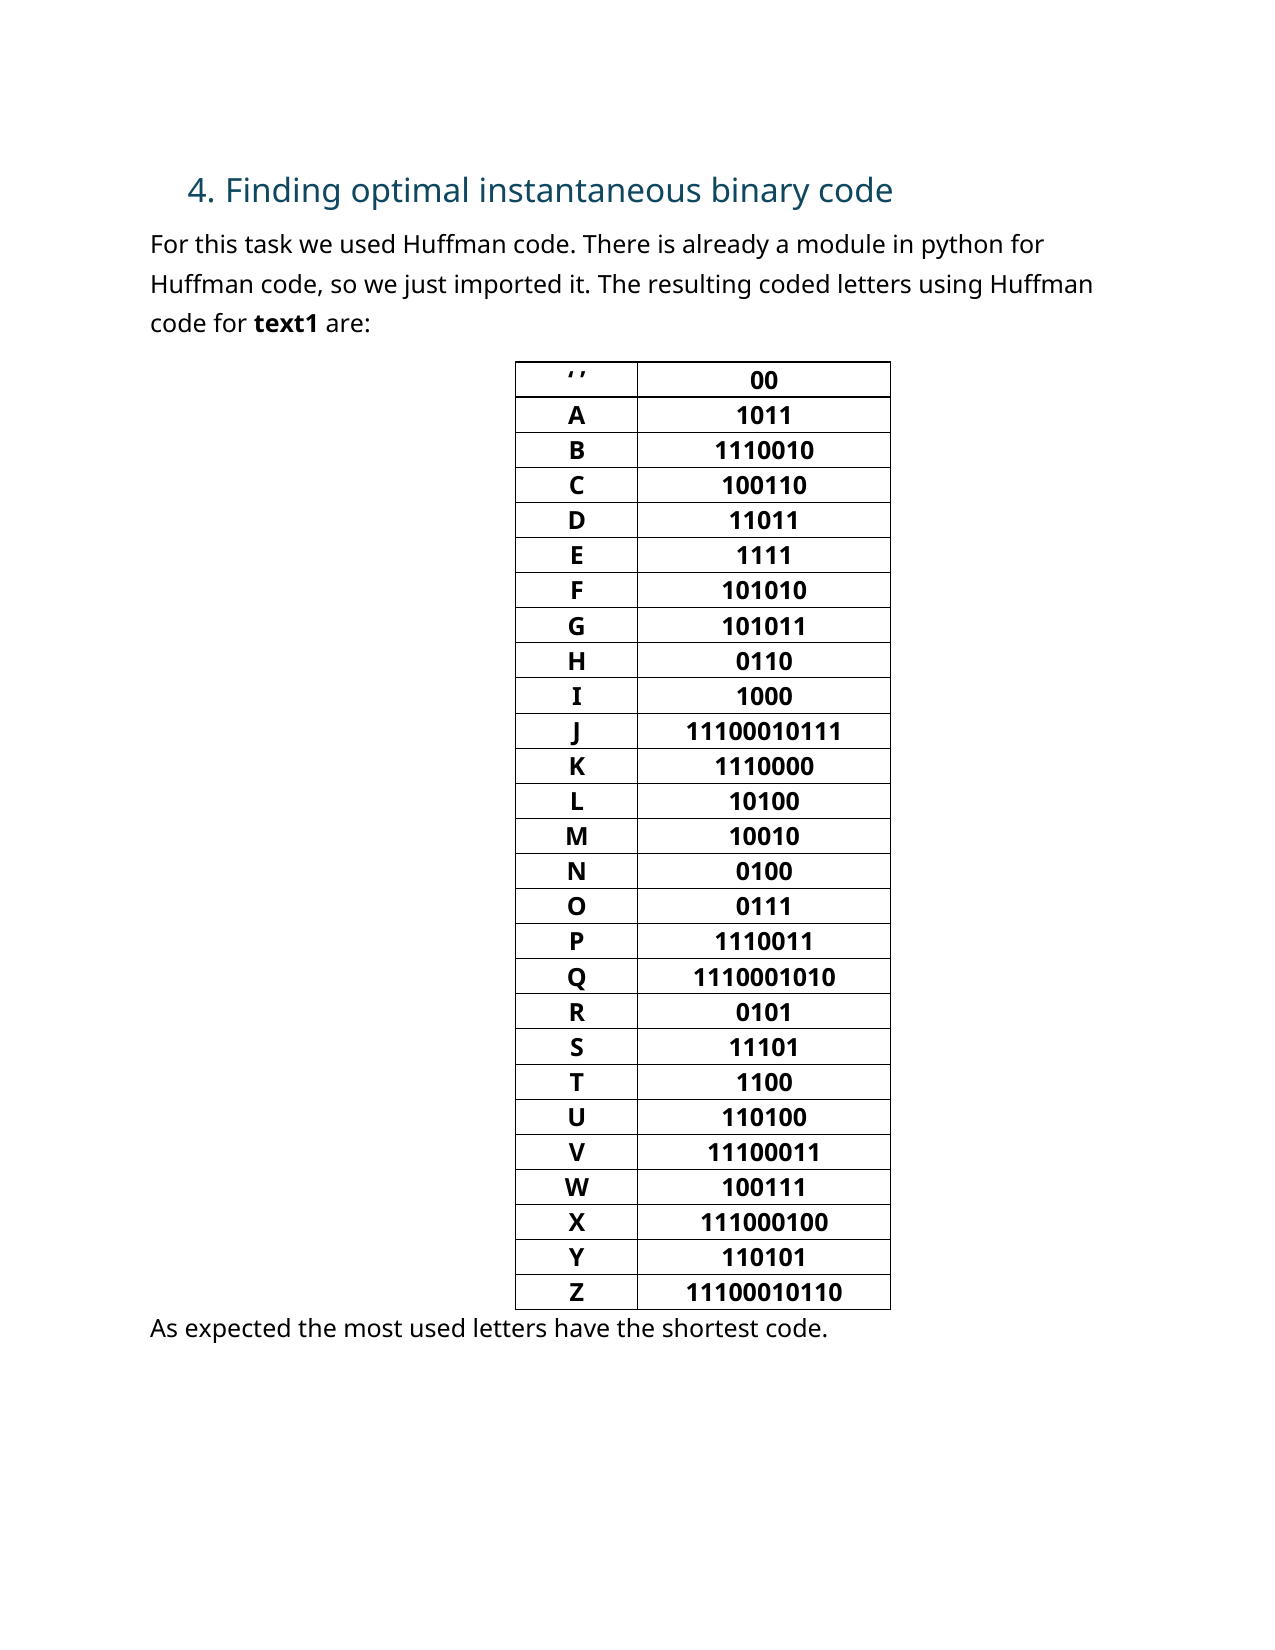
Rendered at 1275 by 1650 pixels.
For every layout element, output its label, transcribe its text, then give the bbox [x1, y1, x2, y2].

table_cell A [516, 398, 637, 432]
table_cell 1011 [638, 398, 890, 432]
table_cell B [516, 433, 637, 467]
table_cell 10100 [638, 784, 890, 818]
table_cell O [516, 889, 637, 923]
table_cell 1111 [638, 538, 890, 572]
table_cell 11011 [638, 503, 890, 537]
table_cell 101010 [638, 573, 890, 607]
table_cell 101011 [638, 608, 890, 642]
table_cell D [516, 503, 637, 537]
table_cell W [516, 1170, 637, 1204]
table_cell R [516, 994, 637, 1028]
table_cell T [516, 1065, 637, 1098]
table_cell N [516, 854, 637, 888]
table_cell 100110 [638, 468, 890, 502]
table_cell U [516, 1100, 637, 1134]
table_cell 1000 [638, 678, 890, 712]
table_cell 1110000 [638, 749, 890, 783]
table_cell 1110011 [638, 924, 890, 958]
subtitle Finding optimal instantaneous binary code [187, 167, 1125, 212]
table_cell Q [516, 959, 637, 993]
table_cell 1100 [638, 1065, 890, 1098]
table_cell V [516, 1135, 637, 1169]
table_cell 1110010 [638, 433, 890, 467]
table_cell L [516, 784, 637, 818]
table_cell J [516, 714, 637, 747]
table_cell 11100010111 [638, 714, 890, 747]
table_cell 110100 [638, 1100, 890, 1134]
table_cell 10010 [638, 819, 890, 853]
table_cell 0100 [638, 854, 890, 888]
table_cell 11101 [638, 1029, 890, 1063]
text For this task we used Huffman code. There is already a module in python for Huffman code, so we just imported it. The resulting coded letters using Huffman code for text1 are: [150, 227, 1125, 339]
table_cell Y [516, 1240, 637, 1274]
table_cell 110101 [638, 1240, 890, 1274]
table_cell Z [516, 1275, 637, 1309]
table_header ‘ ’ [516, 363, 637, 396]
table_cell 11100011 [638, 1135, 890, 1169]
table_cell K [516, 749, 637, 783]
table_cell 100111 [638, 1170, 890, 1204]
table_cell 0110 [638, 643, 890, 677]
table_cell 0101 [638, 994, 890, 1028]
table_cell 111000100 [638, 1205, 890, 1239]
table_cell C [516, 468, 637, 502]
table_cell X [516, 1205, 637, 1239]
table_cell P [516, 924, 637, 958]
table_header 00 [638, 363, 890, 396]
table_cell F [516, 573, 637, 607]
table_cell 1110001010 [638, 959, 890, 993]
table_cell H [516, 643, 637, 677]
table_cell I [516, 678, 637, 712]
text As expected the most used letters have the shortest code. [150, 1310, 1125, 1344]
table_cell 11100010110 [638, 1275, 890, 1309]
table_cell E [516, 538, 637, 572]
table_cell S [516, 1029, 637, 1063]
table_cell 0111 [638, 889, 890, 923]
table_cell M [516, 819, 637, 853]
table_cell G [516, 608, 637, 642]
